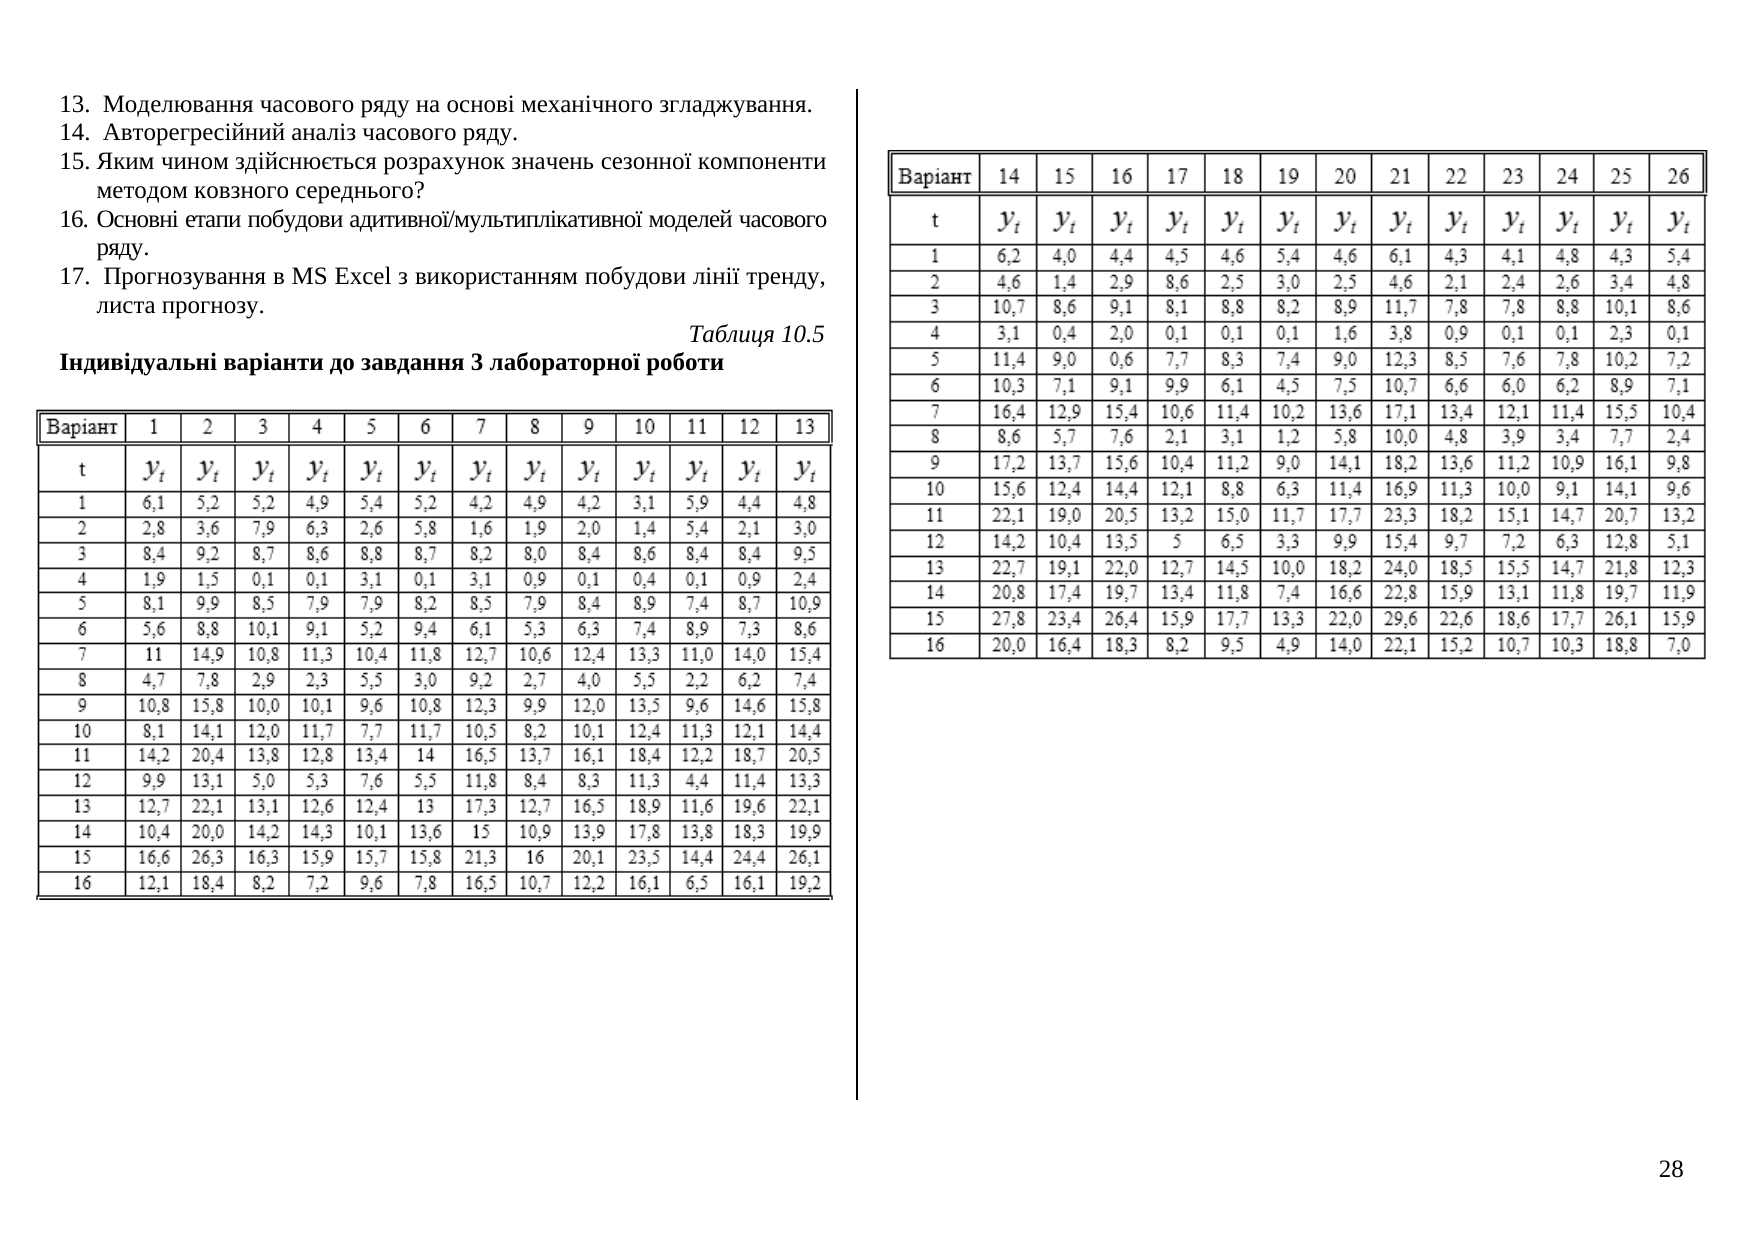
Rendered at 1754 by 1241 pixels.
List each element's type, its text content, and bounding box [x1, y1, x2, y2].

text Таблиця 10.5 [29, 319, 827, 347]
text Індивідуальні варіанти до завдання 3 лабораторної роботи [29, 347, 827, 376]
list Основні етапи побудови адитивної/мультиплікативної моделей часового ряду. [59, 204, 827, 261]
list Яким чином здійснюється розрахунок значень сезонної компоненти методом ковзного середнього? [59, 146, 827, 204]
list Моделювання часового ряду на основі механічного згладжування. [59, 89, 827, 117]
list Авторегресійний аналіз часового ряду. [59, 117, 827, 146]
list Прогнозування в MS Excel з використанням побудови лінії тренду, листа прогнозу. [59, 261, 827, 319]
